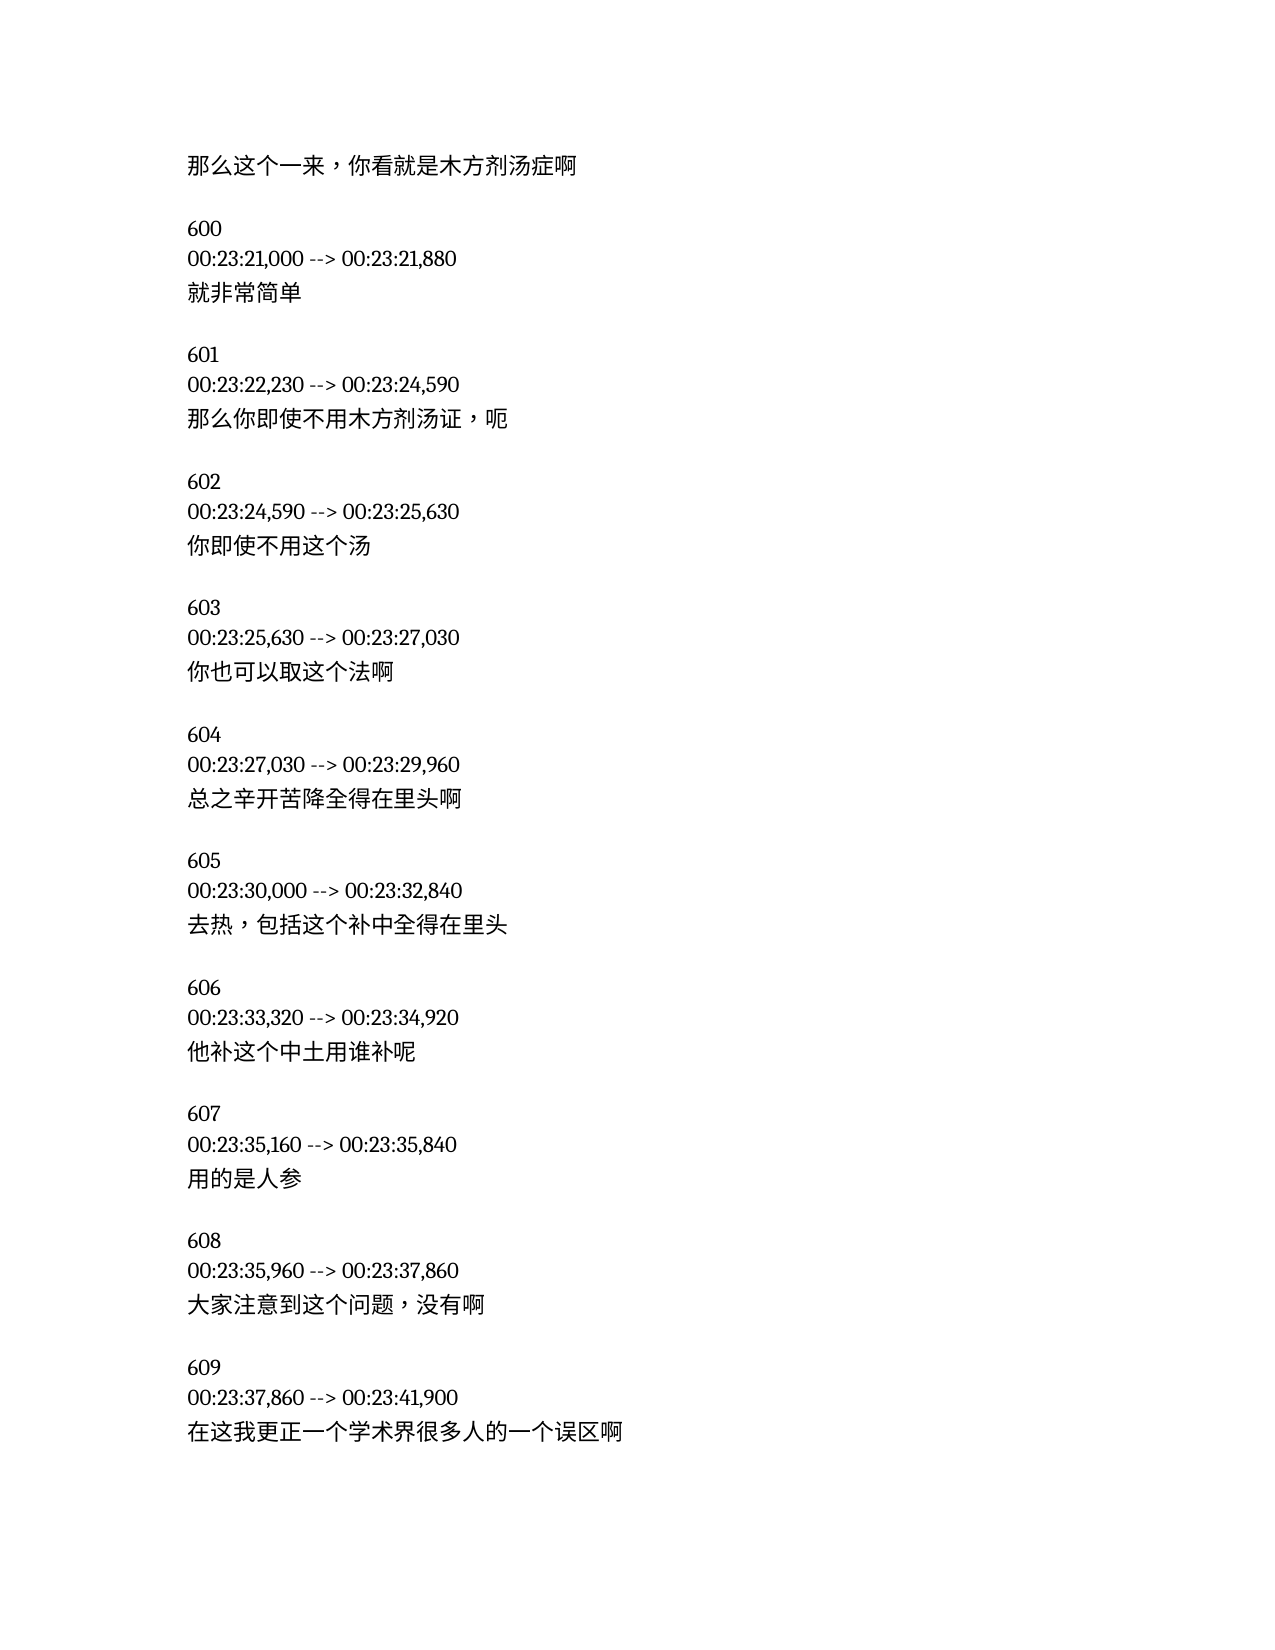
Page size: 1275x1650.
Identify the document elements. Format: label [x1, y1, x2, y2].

text [187, 150, 1087, 1477]
